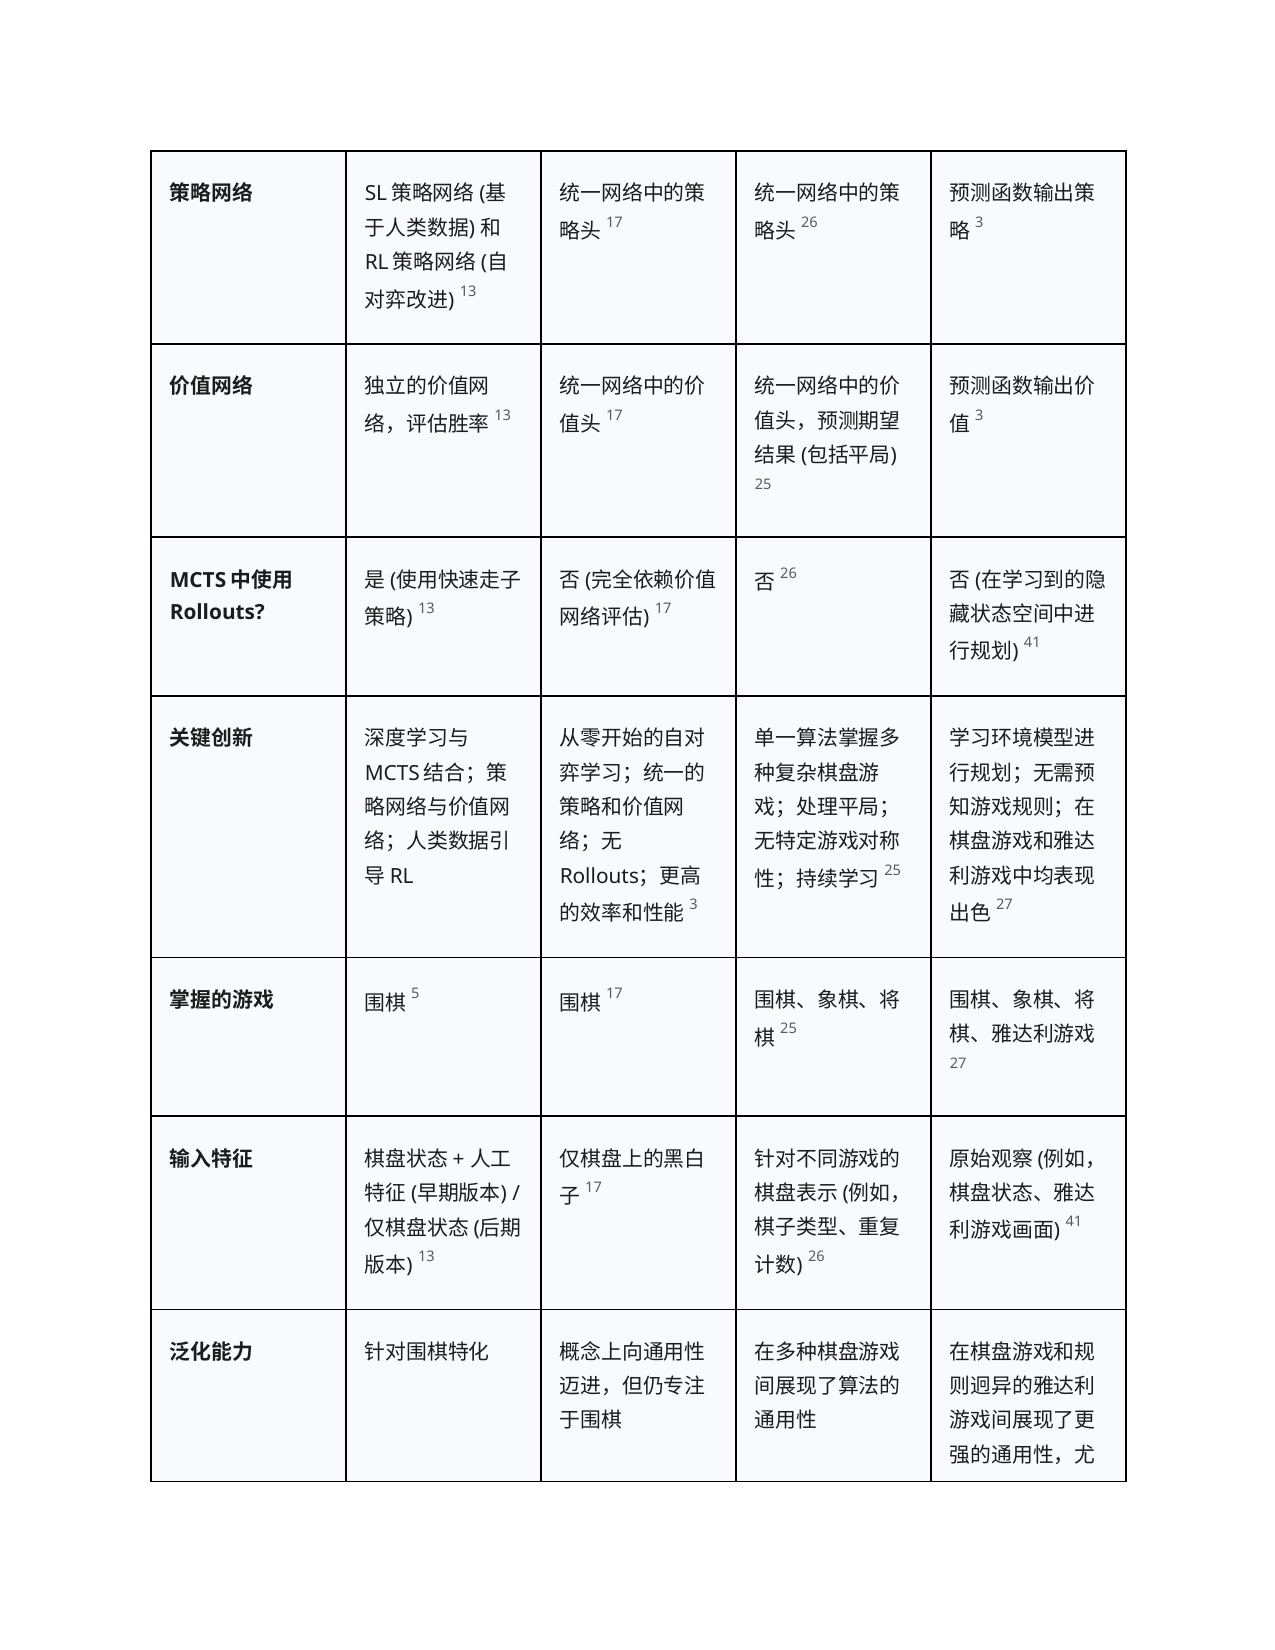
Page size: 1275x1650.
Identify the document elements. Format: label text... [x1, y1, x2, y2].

table_cell 否 (完全依赖价值网络评估) 17 [542, 538, 735, 695]
table_cell 输入特征 [152, 1117, 345, 1308]
table_cell 围棋、象棋、将棋、雅达利游戏 27 [932, 958, 1125, 1115]
table_cell 预测函数输出价值 3 [932, 345, 1125, 536]
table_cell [932, 1310, 1125, 1481]
table_cell 概念上向通用性迈进，但仍专注于围棋 [542, 1310, 735, 1481]
table_cell 深度学习与MCTS结合；策略网络与价值网络；人类数据引导RL [347, 697, 540, 957]
table_cell 单一算法掌握多种复杂棋盘游戏；处理平局；无特定游戏对称性；持续学习 25 [737, 697, 930, 957]
table_cell 围棋 17 [542, 958, 735, 1115]
table_cell 针对不同游戏的棋盘表示 (例如，棋子类型、重复计数) 26 [737, 1117, 930, 1308]
table_cell 统一网络中的价值头 17 [542, 345, 735, 536]
table_cell 统一网络中的策略头 17 [542, 152, 735, 343]
table_cell 掌握的游戏 [152, 958, 345, 1115]
table_cell 原始观察 (例如，棋盘状态、雅达利游戏画面) 41 [932, 1117, 1125, 1308]
table_cell 策略网络 [152, 152, 345, 343]
table_cell 独立的价值网络，评估胜率 13 [347, 345, 540, 536]
table_cell 针对围棋特化 [347, 1310, 540, 1481]
table_cell 否 (在学习到的隐藏状态空间中进行规划) 41 [932, 538, 1125, 695]
table_cell 否 26 [737, 538, 930, 695]
table_cell 预测函数输出策略 3 [932, 152, 1125, 343]
table_cell 围棋、象棋、将棋 25 [737, 958, 930, 1115]
table_cell 棋盘状态 + 人工特征 (早期版本) / 仅棋盘状态 (后期版本) 13 [347, 1117, 540, 1308]
table_cell 关键创新 [152, 697, 345, 957]
table_cell 从零开始的自对弈学习；统一的策略和价值网络；无Rollouts；更高的效率和性能 3 [542, 697, 735, 957]
table_cell 价值网络 [152, 345, 345, 536]
table_cell 统一网络中的策略头 26 [737, 152, 930, 343]
table_cell SL策略网络 (基于人类数据) 和 RL策略网络 (自对弈改进) 13 [347, 152, 540, 343]
table_cell 学习环境模型进行规划；无需预知游戏规则；在棋盘游戏和雅达利游戏中均表现出色 27 [932, 697, 1125, 957]
table_cell 围棋 5 [347, 958, 540, 1115]
table_cell 仅棋盘上的黑白子 17 [542, 1117, 735, 1308]
table_cell 泛化能力 [152, 1310, 345, 1481]
table_cell MCTS中使用Rollouts? [152, 538, 345, 695]
table_cell 统一网络中的价值头，预测期望结果 (包括平局) 25 [737, 345, 930, 536]
table_cell 是 (使用快速走子策略) 13 [347, 538, 540, 695]
table_cell 在多种棋盘游戏间展现了算法的通用性 [737, 1310, 930, 1481]
